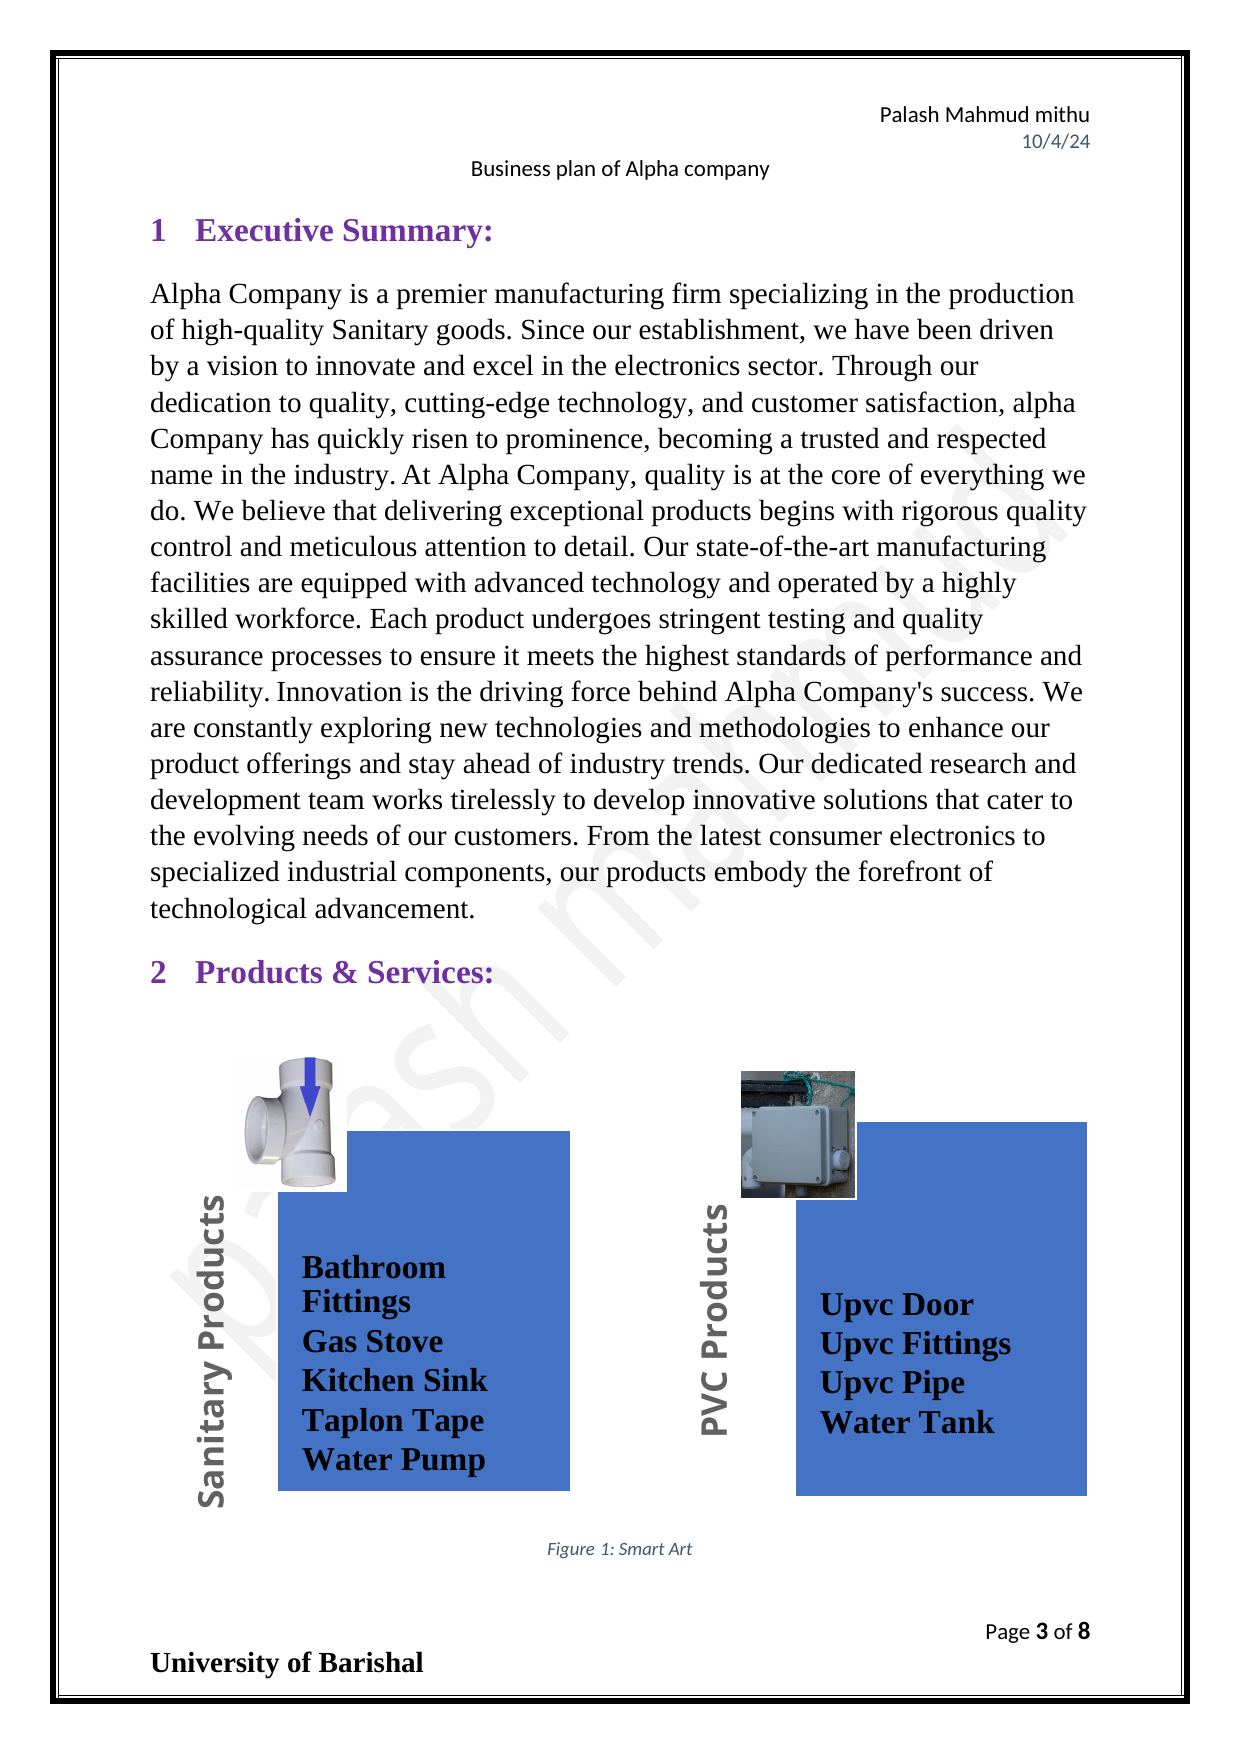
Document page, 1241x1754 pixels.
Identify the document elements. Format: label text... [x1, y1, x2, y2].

picture [741, 1071, 855, 1198]
text Alpha Company is a premier manufacturing firm specializing in the production of high-quality Sanitary goods. Since our establishment, we have been driven by a vision to innovate and excel in the electronics sector. Through our dedication to quality, cutting-edge technology, and customer satisfaction, alpha Company has quickly risen to prominence, becoming a trusted and respected name in the industry. At Alpha Company, quality is at the core of everything we do. We believe that delivering exceptional products begins with rigorous quality control and meticulous attention to detail. Our state-of-the-art manufacturing facilities are equipped with advanced technology and operated by a highly skilled workforce. Each product undergoes stringent testing and quality assurance processes to ensure it meets the highest standards of performance and reliability. Innovation is the driving force behind Alpha Company's success. We are constantly exploring new technologies and methodologies to enhance our product offerings and stay ahead of industry trends. Our dedicated research and development team works tirelessly to develop innovative solutions that cater to the evolving needs of our customers. From the latest consumer electronics to specialized industrial components, our products embody the forefront of technological advancement. [150, 276, 1090, 924]
picture [236, 1055, 345, 1190]
subtitle Products & Services: [150, 952, 1090, 990]
text Figure 1: Smart Art [150, 1537, 1090, 1560]
subtitle Executive Summary: [150, 210, 1090, 248]
